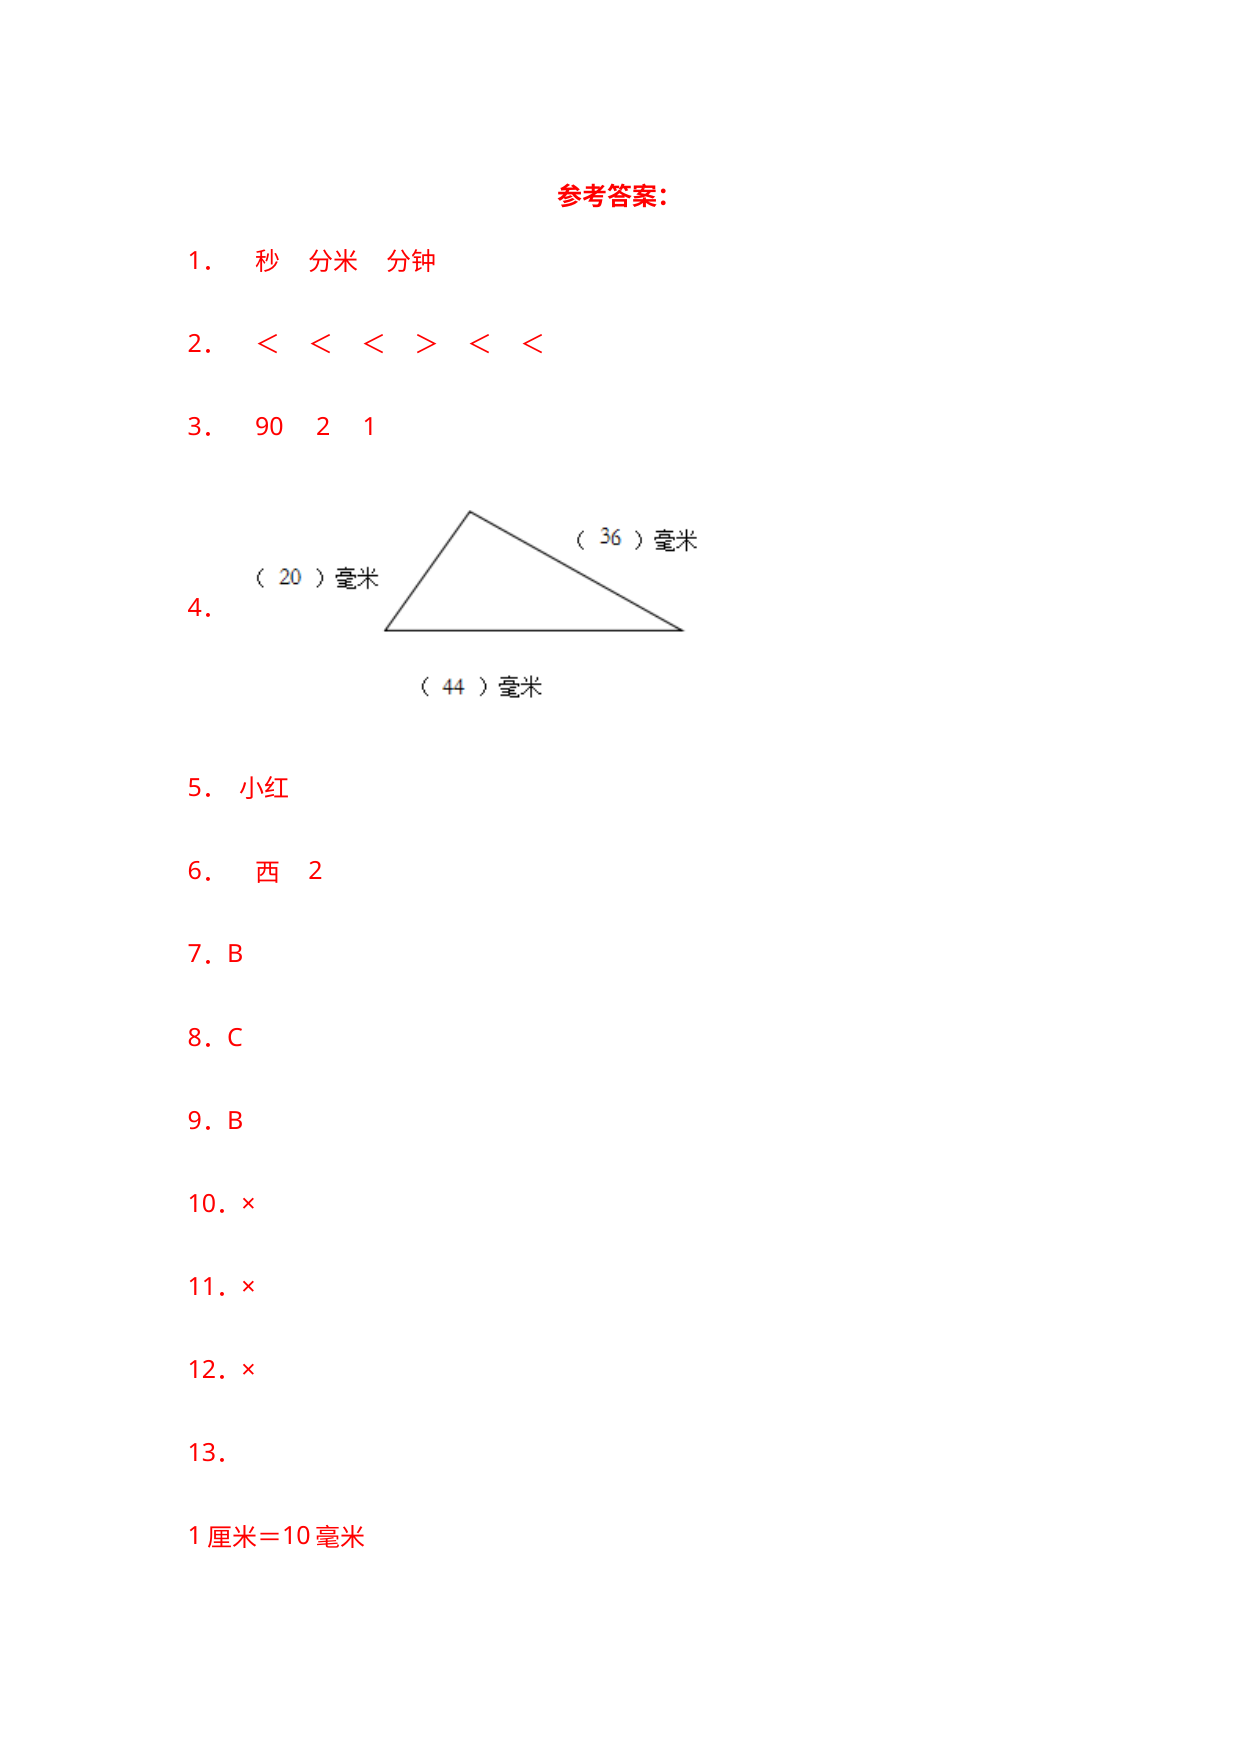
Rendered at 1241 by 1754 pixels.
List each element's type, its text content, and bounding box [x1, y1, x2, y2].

text 13． [187, 1419, 1053, 1484]
text 10．× [187, 1170, 1053, 1235]
text 2． ＜ ＜ ＜ ＞ ＜ ＜ [187, 310, 1053, 375]
text 1厘米＝10毫米 [187, 1503, 1053, 1568]
text 11．× [187, 1253, 1053, 1318]
text 12．× [187, 1336, 1053, 1401]
text 9．B [187, 1087, 1053, 1152]
picture [226, 476, 730, 723]
text 6． 西 2 [187, 838, 1053, 903]
text 7．B [187, 921, 1053, 986]
text 3． 90 2 1 [187, 393, 1053, 458]
list 小红 [187, 754, 1053, 819]
text 8．C [187, 1004, 1053, 1069]
text 1． 秒 分米 分钟 [187, 227, 1053, 292]
text 参考答案： [187, 162, 1053, 227]
